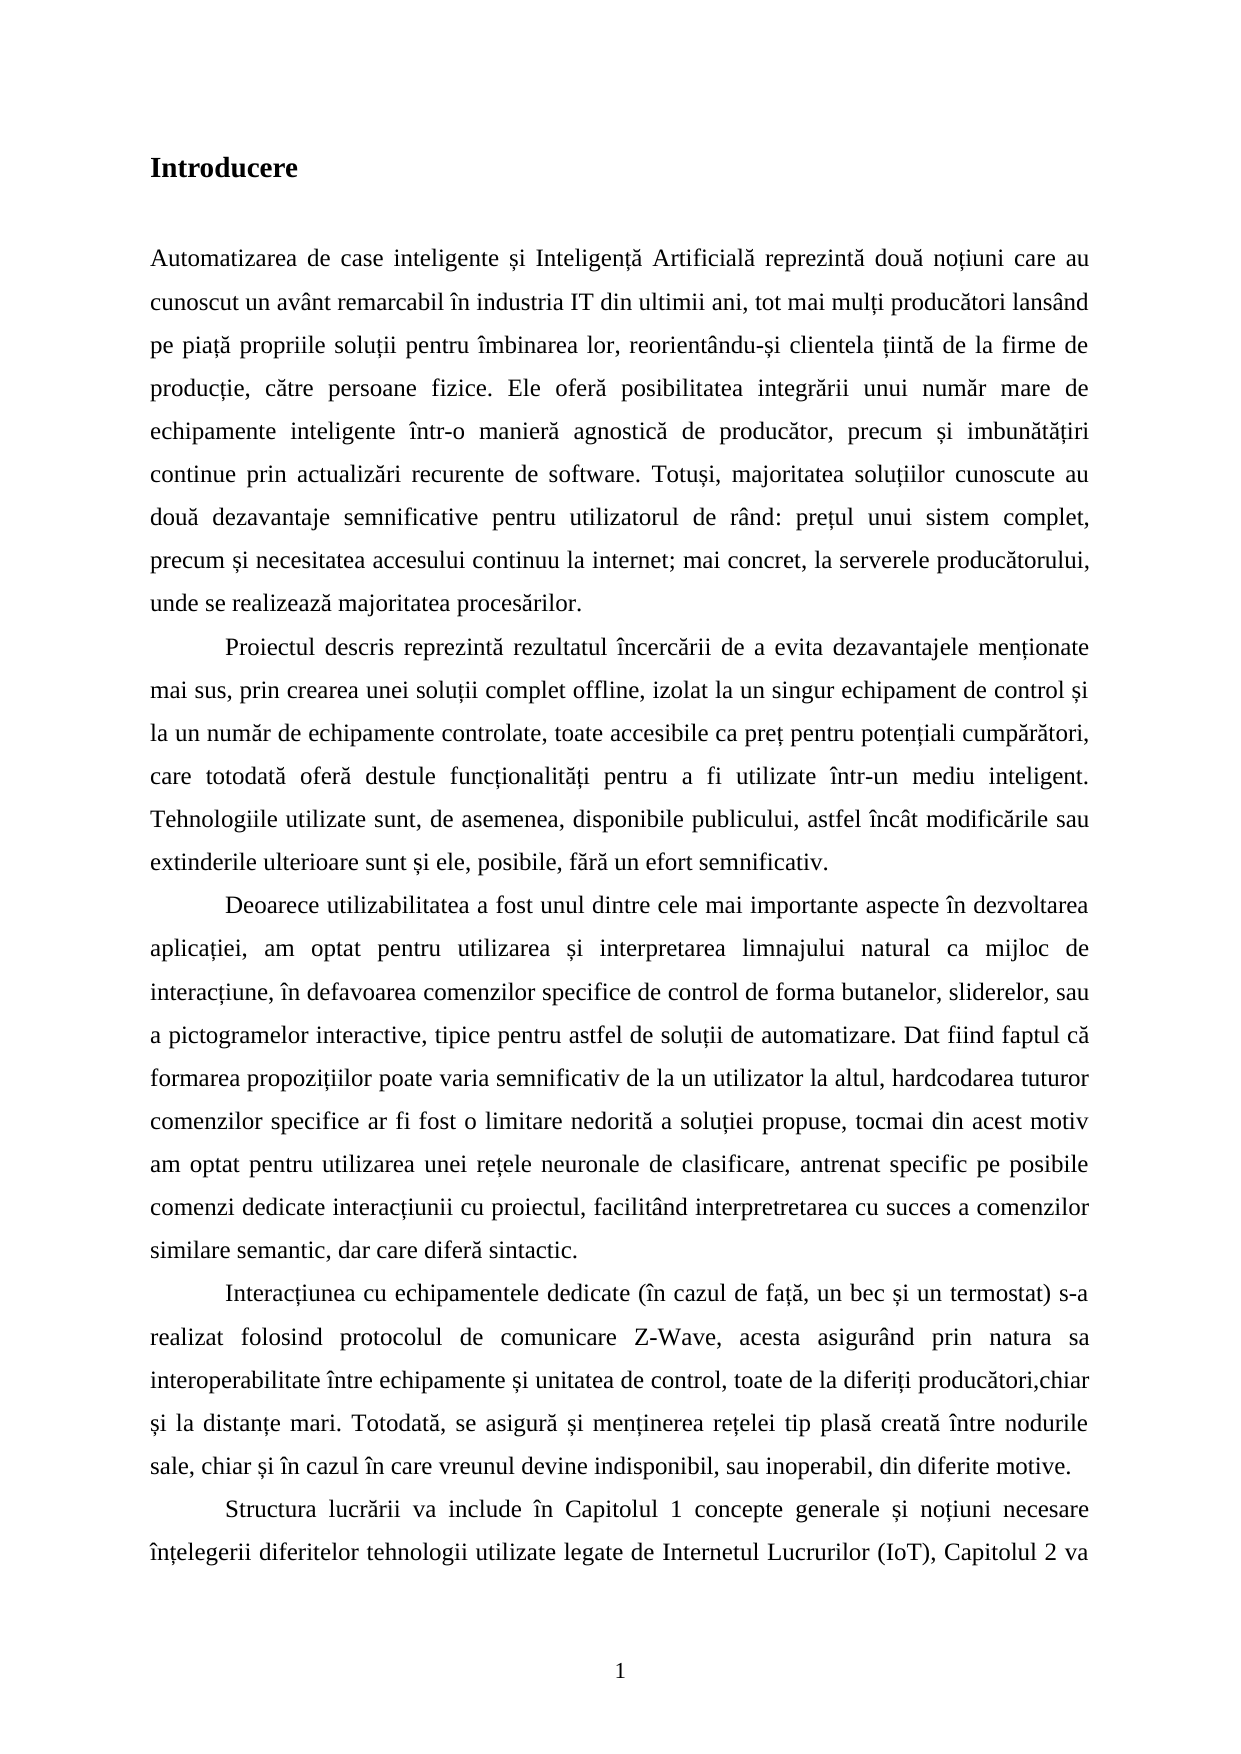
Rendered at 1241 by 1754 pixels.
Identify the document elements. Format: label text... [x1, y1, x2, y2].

text Deoarece utilizabilitatea a fost unul dintre cele mai importante aspecte în dezvoltarea aplicației, am optat pentru utilizarea și interpretarea limnajului natural ca mijloc de interacțiune, în defavoarea comenzilor specifice de control de forma butanelor, sliderelor, sau a pictogramelor interactive, tipice pentru astfel de soluții de automatizare. Dat fiind faptul că formarea propozițiilor poate varia semnificativ de la un utilizator la altul, hardcodarea tuturor comenzilor specifice ar fi fost o limitare nedorită a soluției propuse, tocmai din acest motiv am optat pentru utilizarea unei rețele neuronale de clasificare, antrenat specific pe posibile comenzi dedicate interacțiunii cu proiectul, facilitând interpretretarea cu succes a comenzilor similare semantic, dar care diferă sintactic. [150, 890, 1090, 1264]
subtitle Introducere [150, 150, 1090, 183]
text Automatizarea de case inteligente și Inteligență Artificială reprezintă două noțiuni care au cunoscut un avânt remarcabil în industria IT din ultimii ani, tot mai mulți producători lansând pe piață propriile soluții pentru îmbinarea lor, reorientându-și clientela țiintă de la firme de producție, către persoane fizice. Ele oferă posibilitatea integrării unui număr mare de echipamente inteligente într-o manieră agnostică de producător, precum și imbunătățiri continue prin actualizări recurente de software. Totuși, majoritatea soluțiilor cunoscute au două dezavantaje semnificative pentru utilizatorul de rând: prețul unui sistem complet, precum și necesitatea accesului continuu la internet; mai concret, la serverele producătorului, unde se realizează majoritatea procesărilor. [150, 243, 1090, 617]
text Interacțiunea cu echipamentele dedicate (în cazul de față, un bec și un termostat) s-a realizat folosind protocolul de comunicare Z-Wave, acesta asigurând prin natura sa interoperabilitate între echipamente și unitatea de control, toate de la diferiți producători,chiar și la distanțe mari. Totodată, se asigură și menținerea rețelei tip plasă creată între nodurile sale, chiar și în cazul în care vreunul devine indisponibil, sau inoperabil, din diferite motive. [150, 1278, 1090, 1480]
text Proiectul descris reprezintă rezultatul încercării de a evita dezavantajele menționate mai sus, prin crearea unei soluții complet offline, izolat la un singur echipament de control și la un număr de echipamente controlate, toate accesibile ca preț pentru potențiali cumpărători, care totodată oferă destule funcționalități pentru a fi utilizate într-un mediu inteligent. Tehnologiile utilizate sunt, de asemenea, disponibile publicului, astfel încât modificările sau extinderile ulterioare sunt și ele, posibile, fără un efort semnificativ. [150, 632, 1090, 876]
